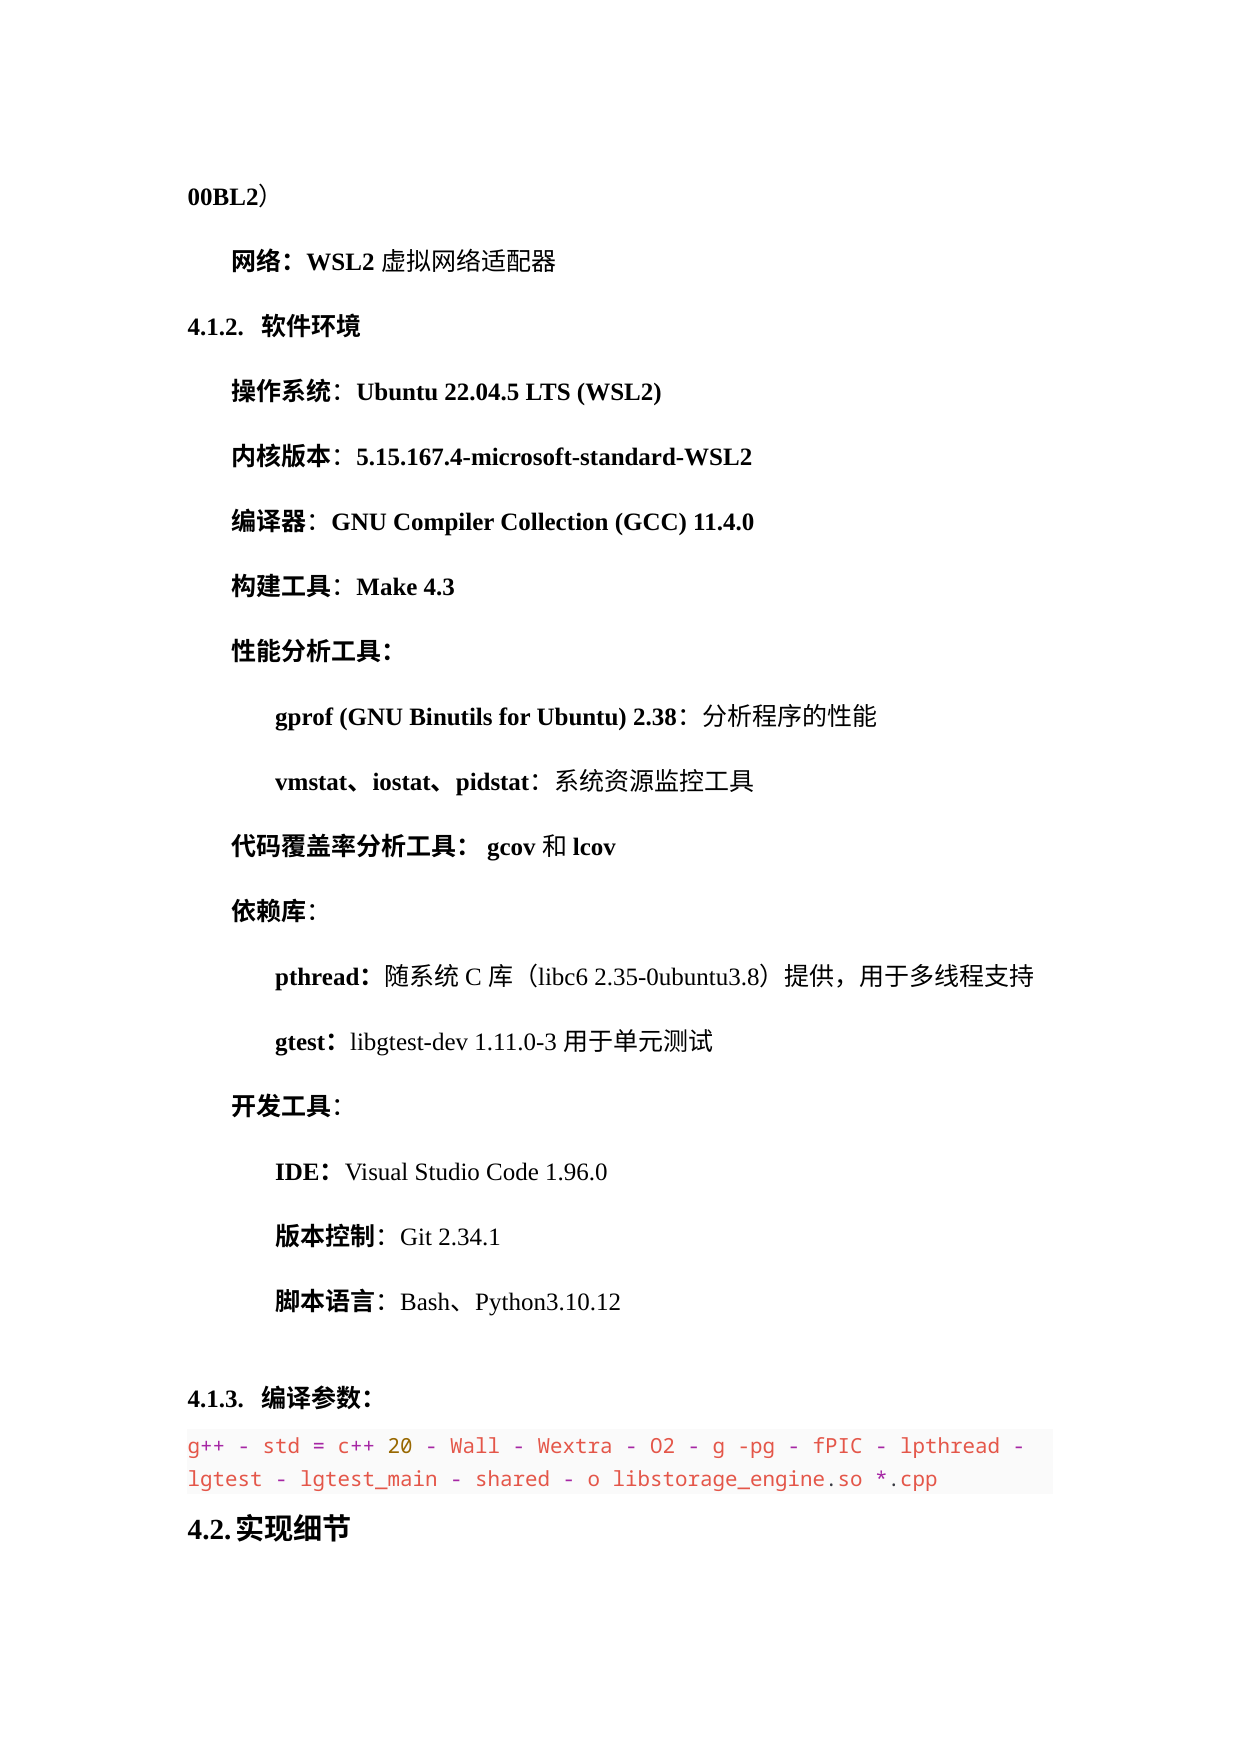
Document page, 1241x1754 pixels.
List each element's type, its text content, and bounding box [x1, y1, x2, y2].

list 代码覆盖率分析工具： gcov 和 lcov [231, 812, 1053, 877]
list IDE：Visual Studio Code 1.96.0 [231, 1137, 1053, 1202]
list 版本控制：Git 2.34.1 [231, 1202, 1053, 1267]
list 依赖库： [187, 877, 1053, 942]
list 构建工具：Make 4.3 [187, 552, 1053, 617]
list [187, 162, 1053, 227]
list 软件环境 [187, 292, 1053, 357]
list 编译器：GNU Compiler Collection (GCC) 11.4.0 [187, 487, 1053, 552]
list 开发工具： [187, 1072, 1053, 1137]
list gprof (GNU Binutils for Ubuntu) 2.38：分析程序的性能 [231, 682, 1053, 747]
list 操作系统：Ubuntu 22.04.5 LTS (WSL2) [187, 357, 1053, 422]
list 内核版本：5.15.167.4-microsoft-standard-WSL2 [187, 422, 1053, 487]
list vmstat、iostat、pidstat：系统资源监控工具 [231, 747, 1053, 812]
list 性能分析工具： [187, 617, 1053, 682]
list 编译参数： [187, 1364, 1053, 1429]
text g++ - std = c++ 20 - Wall - Wextra - O2 - g -pg - fPIC - lpthread - lgtest - lgtest_main - shared - o libstorage_engine.so *.cpp [187, 1429, 1053, 1494]
list 实现细节 [187, 1494, 1053, 1559]
list pthread：随系统 C 库（libc6 2.35-0ubuntu3.8）提供，用于多线程支持 [231, 942, 1053, 1007]
list 脚本语言：Bash、Python3.10.12 [231, 1267, 1053, 1332]
list 网络：WSL2 虚拟网络适配器 [187, 227, 1053, 292]
list gtest：libgtest-dev 1.11.0-3 用于单元测试 [231, 1007, 1053, 1072]
